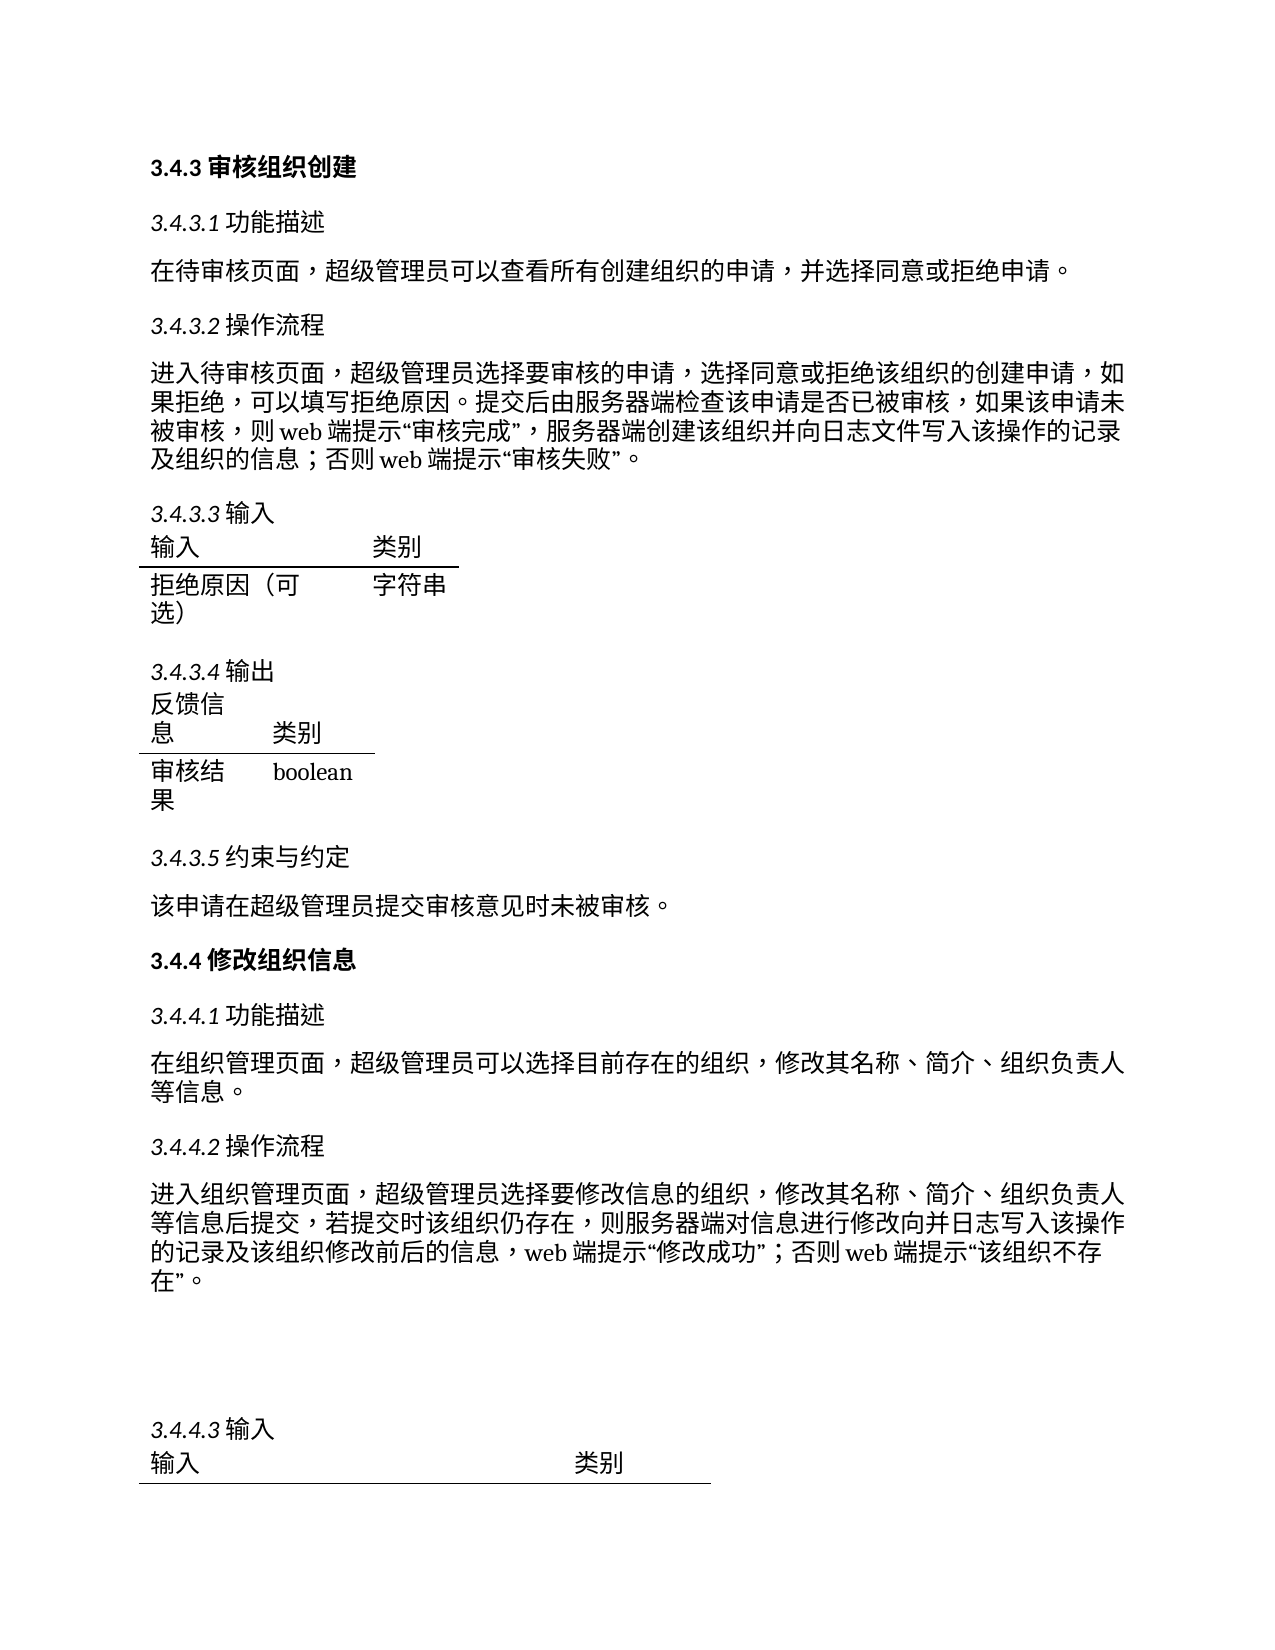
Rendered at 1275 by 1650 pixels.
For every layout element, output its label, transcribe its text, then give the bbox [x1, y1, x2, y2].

text 进入组织管理页面，超级管理员选择要修改信息的组织，修改其名称、简介、组织负责人等信息后提交，若提交时该组织仍存在，则服务器端对信息进行修改向并日志写入该操作的记录及该组织修改前后的信息，web端提示“修改成功”；否则web端提示“该组织不存在”。 [150, 1181, 1125, 1296]
text 在待审核页面，超级管理员可以查看所有创建组织的申请，并选择同意或拒绝申请。 [150, 258, 1125, 286]
subtitle 3.4.4.2 操作流程 [150, 1128, 1125, 1163]
table_header 类别 [563, 1446, 711, 1482]
subtitle 3.4.4.3 输入 [150, 1412, 1125, 1446]
table_header 类别 [261, 688, 375, 753]
table_header 反馈信息 [139, 688, 261, 753]
table_cell 拒绝原因（可选） [139, 568, 361, 633]
subtitle 3.4.3.4 输出 [150, 654, 1125, 688]
table_cell 字符串 [361, 568, 459, 633]
subtitle 3.4.3.2 操作流程 [150, 307, 1125, 341]
subtitle 3.4.3.1 功能描述 [150, 205, 1125, 239]
text 该申请在超级管理员提交审核意见时未被审核。 [150, 893, 1125, 922]
subtitle 3.4.4 修改组织信息 [150, 942, 1125, 977]
table_header 输入 [139, 530, 361, 566]
subtitle 3.4.4.1 功能描述 [150, 997, 1125, 1031]
table_cell 审核结果 [139, 754, 261, 819]
subtitle 3.4.3.5 约束与约定 [150, 840, 1125, 874]
text 在组织管理页面，超级管理员可以选择目前存在的组织，修改其名称、简介、组织负责人等信息。 [150, 1050, 1125, 1108]
table_header 输入 [139, 1446, 563, 1482]
table_cell boolean [261, 754, 375, 819]
table_header 类别 [361, 530, 459, 566]
subtitle 3.4.3.3 输入 [150, 496, 1125, 530]
subtitle 3.4.3 审核组织创建 [150, 150, 1125, 184]
text 进入待审核页面，超级管理员选择要审核的申请，选择同意或拒绝该组织的创建申请，如果拒绝，可以填写拒绝原因。提交后由服务器端检查该申请是否已被审核，如果该申请未被审核，则web端提示“审核完成”，服务器端创建该组织并向日志文件写入该操作的记录及组织的信息；否则web端提示“审核失败”。 [150, 360, 1125, 475]
